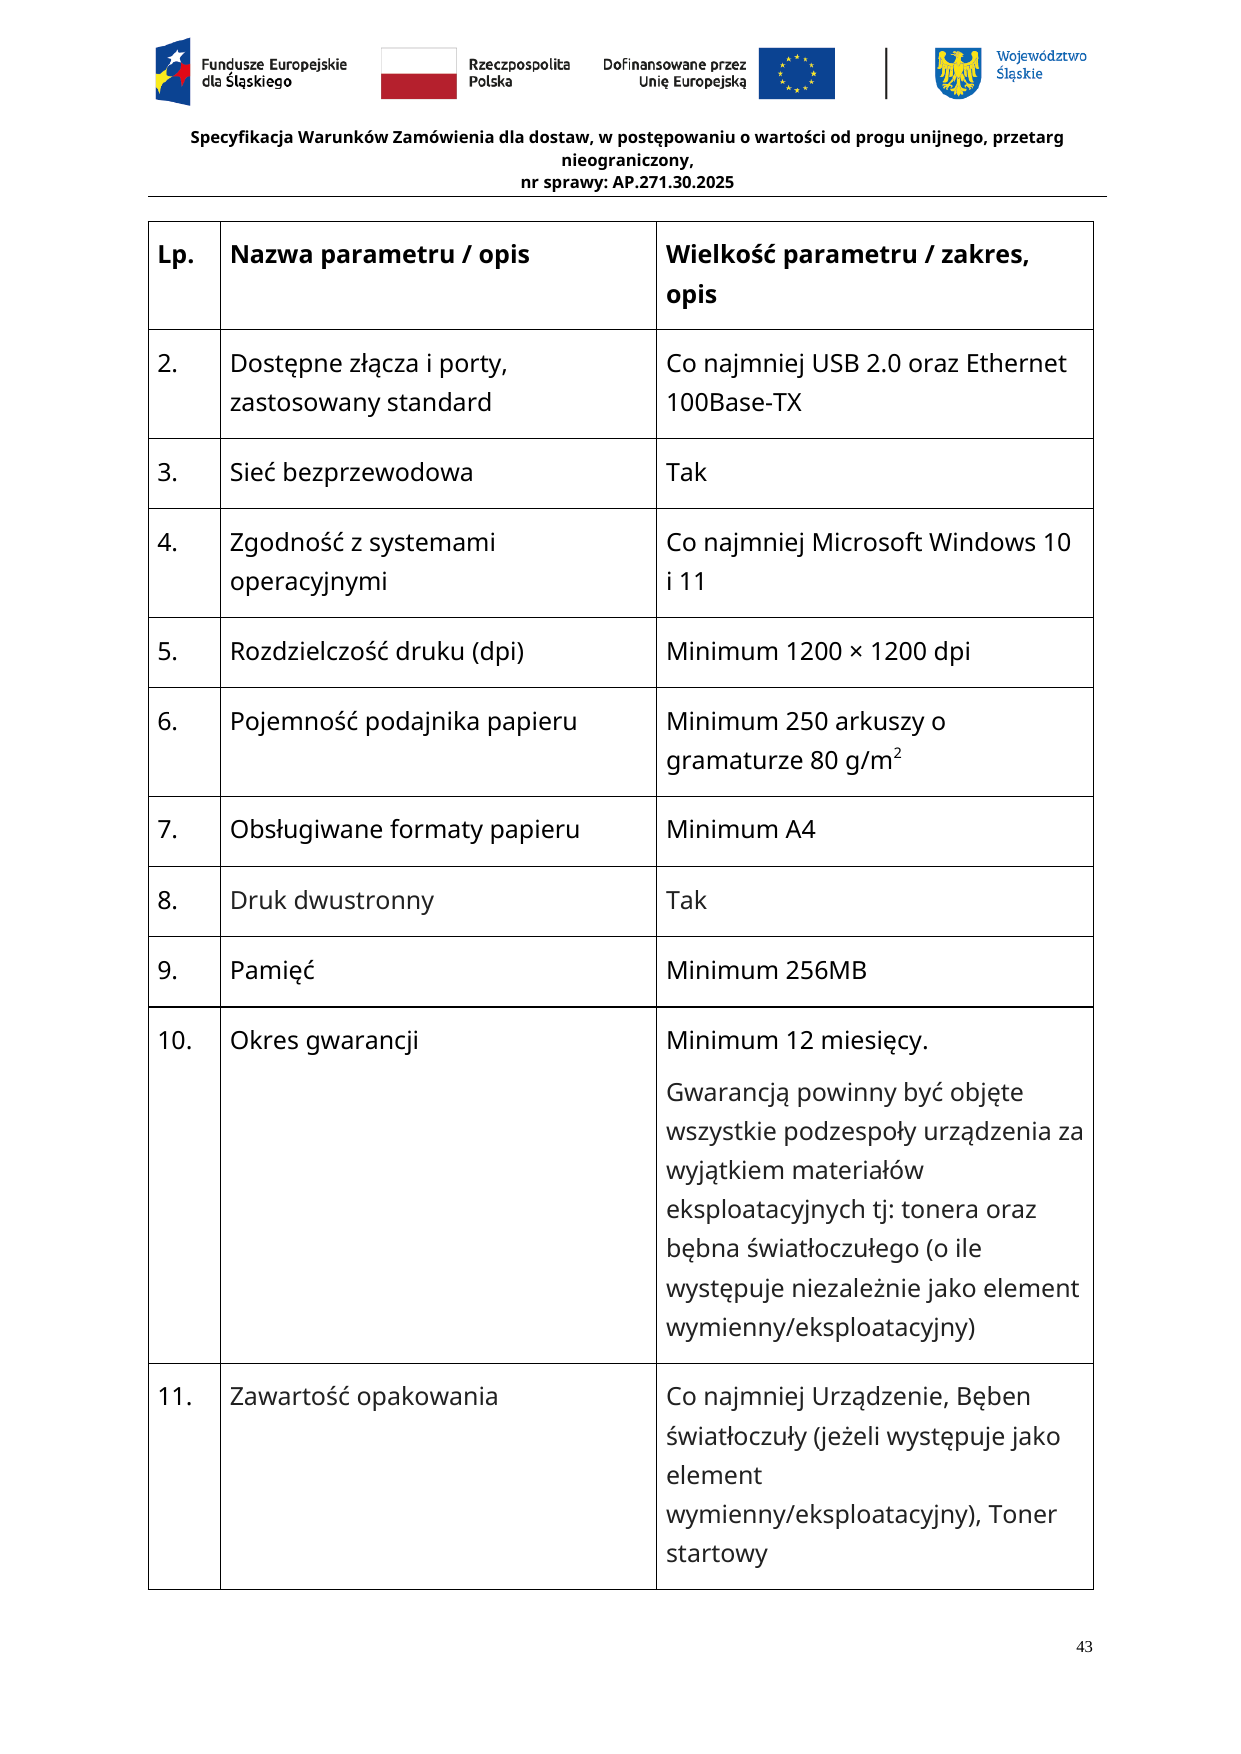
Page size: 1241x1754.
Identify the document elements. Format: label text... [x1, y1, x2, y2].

table_cell [149, 509, 220, 617]
table_cell [149, 1008, 220, 1362]
table_cell Minimum 12 miesięcy. Gwarancją powinny być objęte wszystkie podzespoły urządzenia za wyjątkiem materiałów eksploatacyjnych tj: tonera oraz bębna światłoczułego (o ile występuje niezależnie jako element wymienny/eksploatacyjny) [657, 1008, 1093, 1362]
table_cell Pojemność podajnika papieru [221, 688, 656, 796]
table_cell [149, 1364, 220, 1589]
table_cell Co najmniej USB 2.0 oraz Ethernet 100Base-TX [657, 330, 1093, 438]
table_cell Okres gwarancji [221, 1008, 656, 1362]
table_cell Tak [657, 439, 1093, 508]
table_header Wielkość parametru / zakres, opis [657, 222, 1093, 329]
picture [148, 29, 1093, 113]
table_cell [149, 688, 220, 796]
table_cell Pamięć [221, 937, 656, 1006]
table_cell Rozdzielczość druku (dpi) [221, 618, 656, 687]
table_cell Dostępne złącza i porty, zastosowany standard [221, 330, 656, 438]
table_cell Co najmniej Microsoft Windows 10 i 11 [657, 509, 1093, 617]
table_cell Tak [657, 867, 1093, 936]
table_header Lp. [149, 222, 220, 329]
table_cell Zgodność z systemami operacyjnymi [221, 509, 656, 617]
table_cell [149, 439, 220, 508]
table_cell [149, 330, 220, 438]
table_cell [149, 618, 220, 687]
table_cell [149, 797, 220, 866]
table_cell Minimum A4 [657, 797, 1093, 866]
table_cell Zawartość opakowania [221, 1364, 656, 1589]
table_cell Minimum 250 arkuszy o gramaturze 80 g/m2 [657, 688, 1093, 796]
table_cell Obsługiwane formaty papieru [221, 797, 656, 866]
table_cell [149, 937, 220, 1006]
table_cell Co najmniej Urządzenie, Bęben światłoczuły (jeżeli występuje jako element wymienny/eksploatacyjny), Toner startowy [657, 1364, 1093, 1589]
table_cell Druk dwustronny [221, 867, 656, 936]
table_cell [149, 867, 220, 936]
table_header Nazwa parametru / opis [221, 222, 656, 329]
table_cell Sieć bezprzewodowa [221, 439, 656, 508]
table_cell Minimum 256MB [657, 937, 1093, 1006]
table_cell Minimum 1200 × 1200 dpi [657, 618, 1093, 687]
